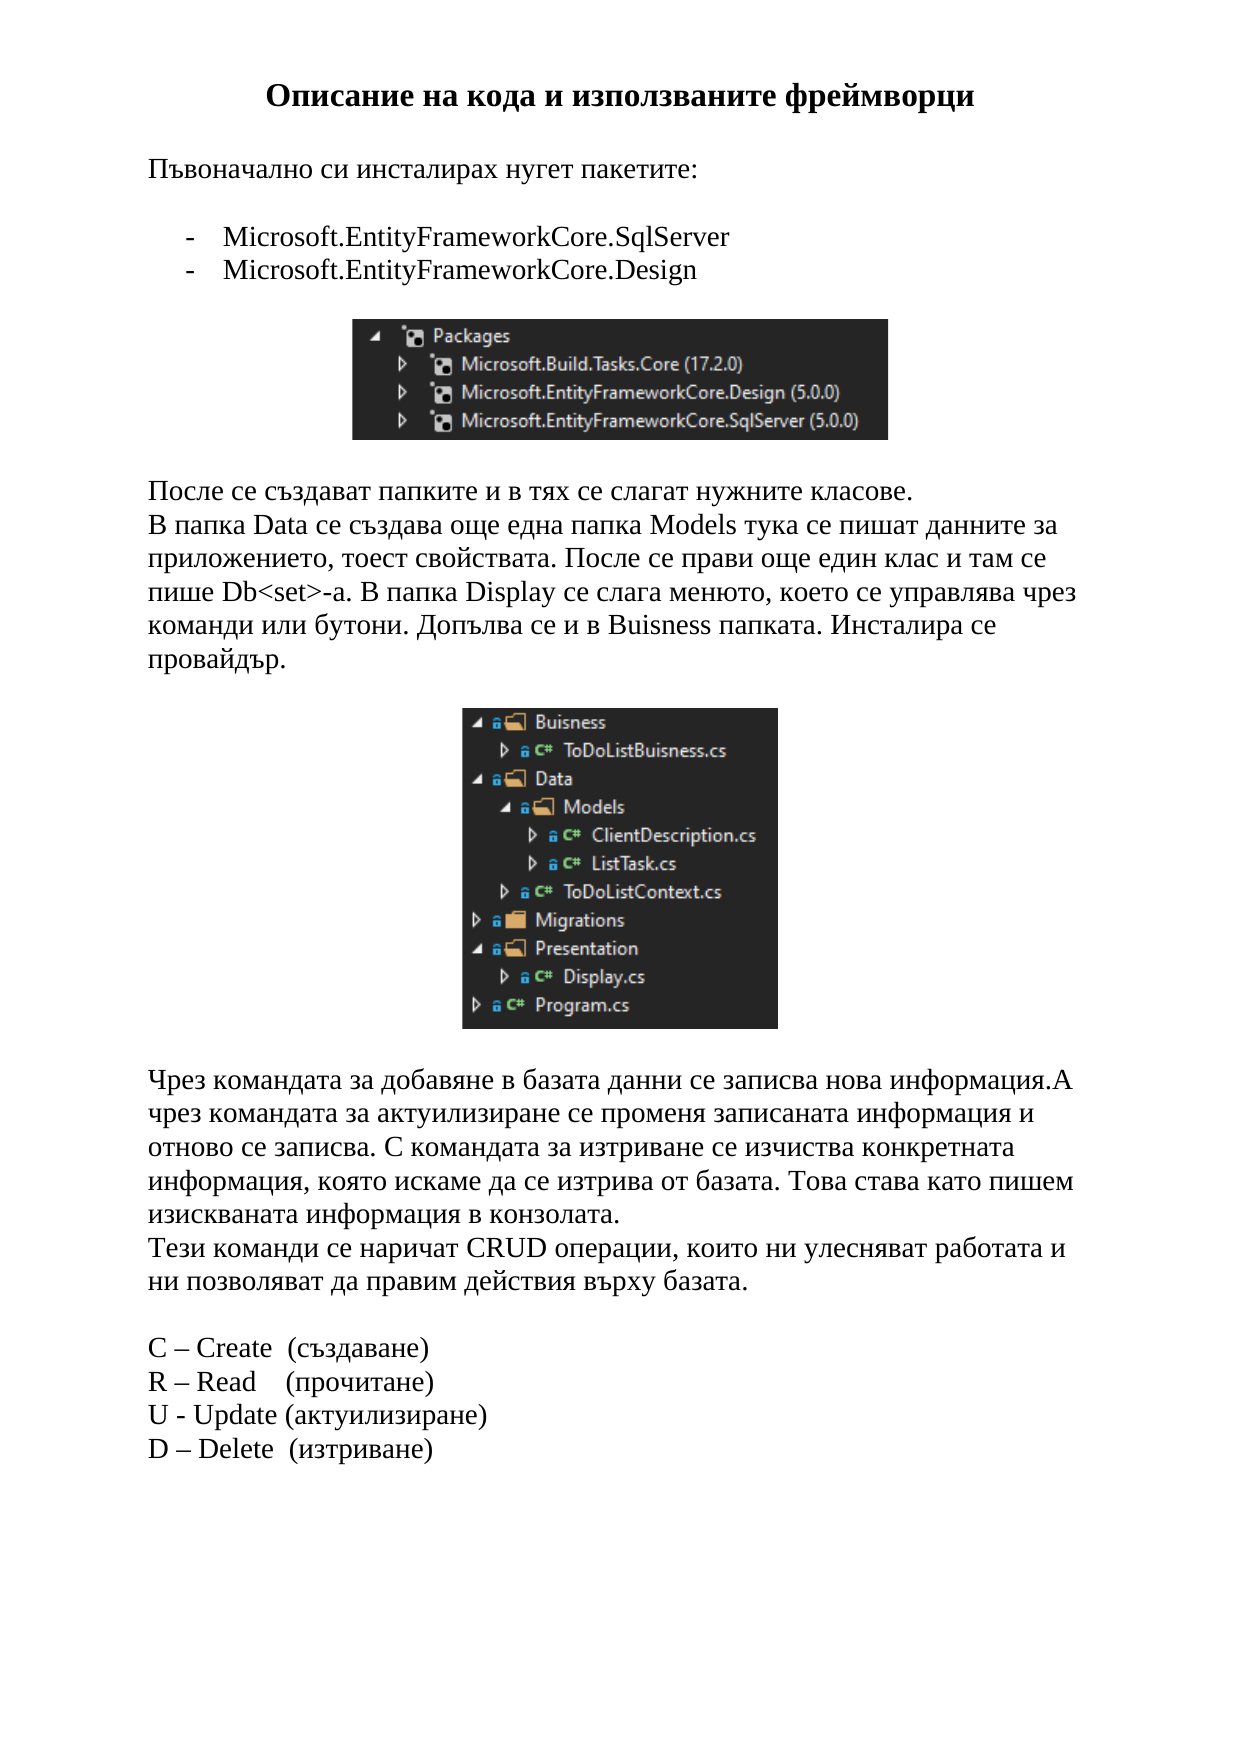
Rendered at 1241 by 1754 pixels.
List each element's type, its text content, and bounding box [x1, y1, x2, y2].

text U - Update (актуилизиране) [148, 1397, 1093, 1431]
text После се създават папките и в тях се слагат нужните класове. [148, 473, 1093, 507]
text D – Delete (изтриване) [148, 1431, 1093, 1464]
text В папка Data се създава още една папка Models тука се пишат данните за приложението, тоест свойствата. После се прави още един клас и там се пише Db<set>-а. В папка Display се слага менюто, което се управлява чрез команди или бутони. Допълва се и в Buisness папката. Инсталира се провайдър. [148, 507, 1093, 674]
text Чрез командата за добавяне в базата данни се записва нова информация.А чрез командата за актуилизиране се променя записаната информация и отново се записва. С командата за изтриване се изчиства конкретната информация, която искаме да се изтрива от базата. Това става като пишем изискваната информация в конзолата. [148, 1062, 1093, 1230]
list Microsoft.EntityFrameworkCore.SqlServer [185, 219, 1093, 252]
text Описание на кода и използваните фреймворци [148, 75, 1093, 113]
text Тези команди се наричат CRUD операции, които ни улесняват работата и ни позволяват да правим действия върху базата. [148, 1230, 1093, 1297]
list Microsoft.EntityFrameworkCore.Design [185, 252, 1093, 286]
picture [352, 319, 889, 440]
text Пъвоначално си инсталирах нугет пакетите: [148, 152, 1093, 185]
text R – Read (прочитане) [148, 1364, 1093, 1397]
text C – Create (създаване) [148, 1330, 1093, 1364]
picture [462, 708, 778, 1029]
